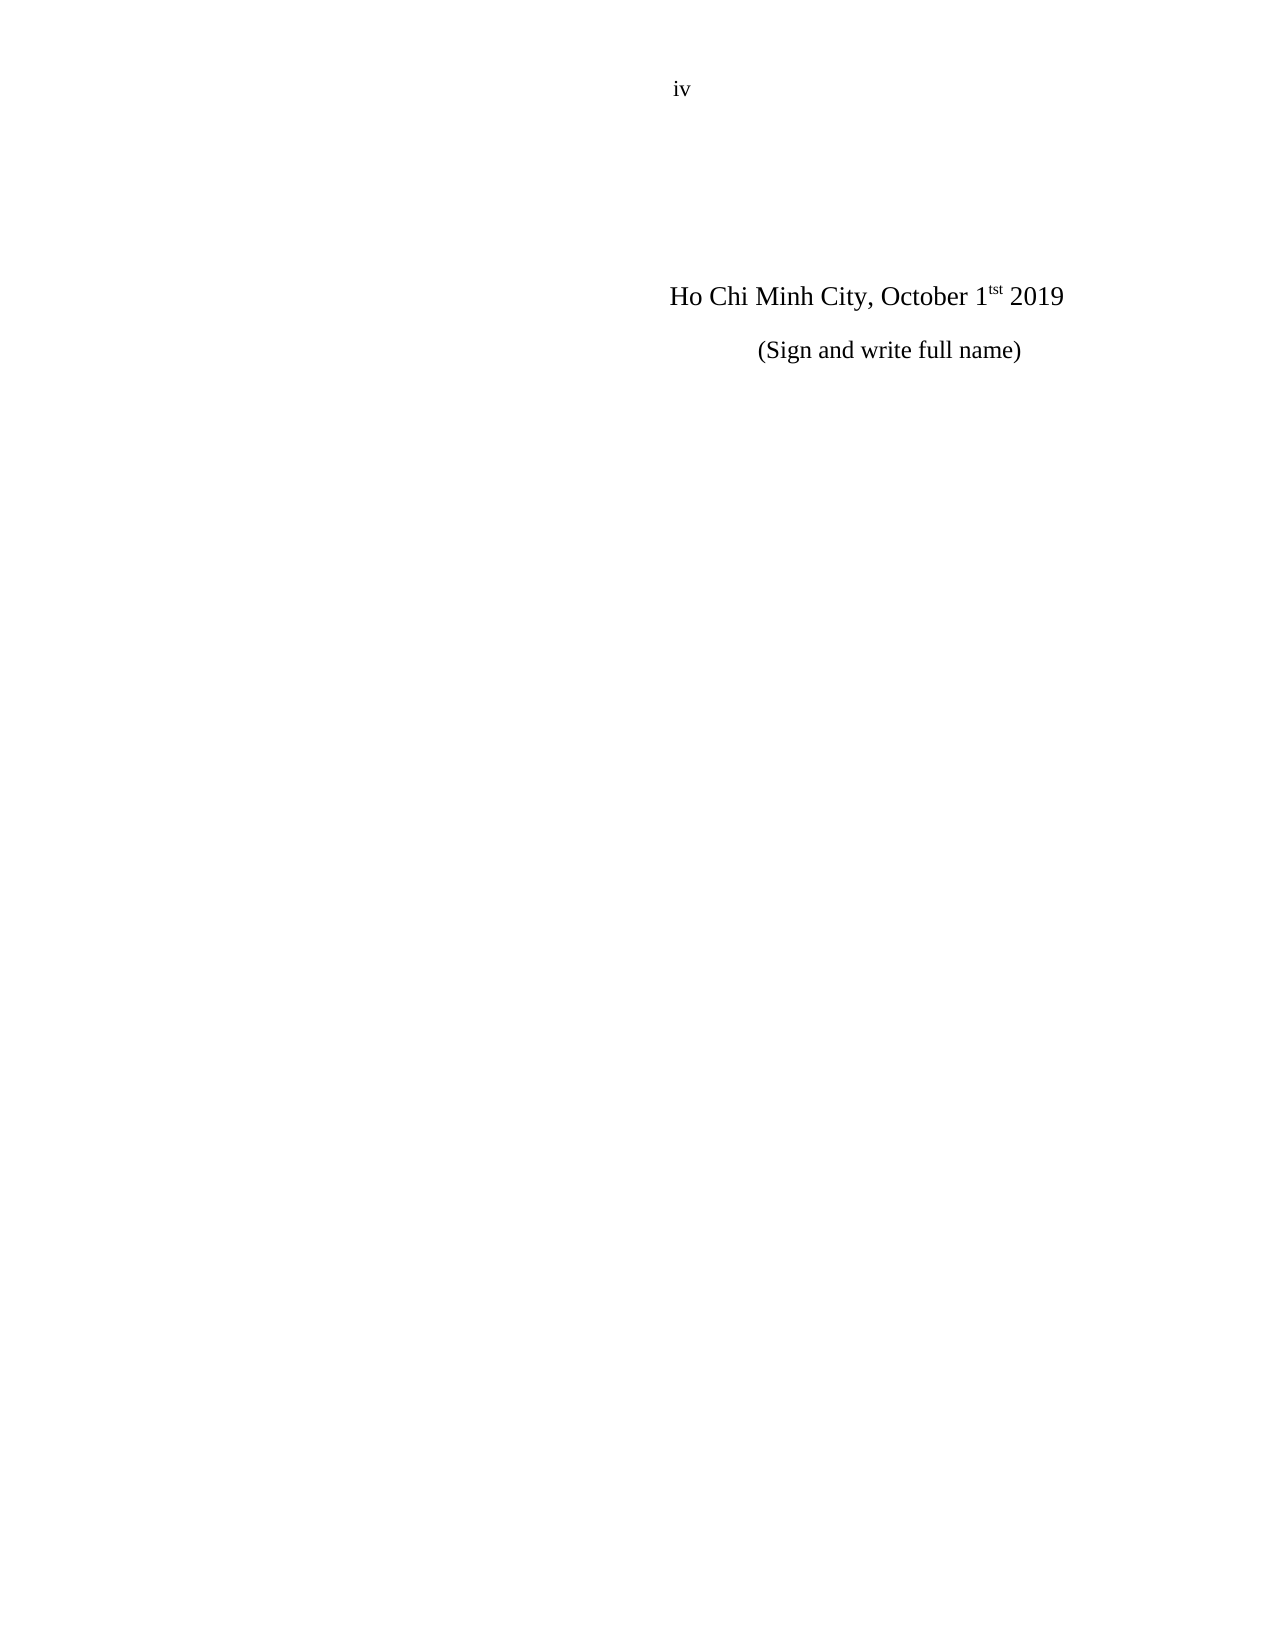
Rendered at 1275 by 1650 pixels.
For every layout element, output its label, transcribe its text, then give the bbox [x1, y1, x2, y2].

text Ho Chi Minh City, October 1tst 2019 [582, 279, 1151, 311]
text (Sign and write full name) [209, 336, 1151, 364]
